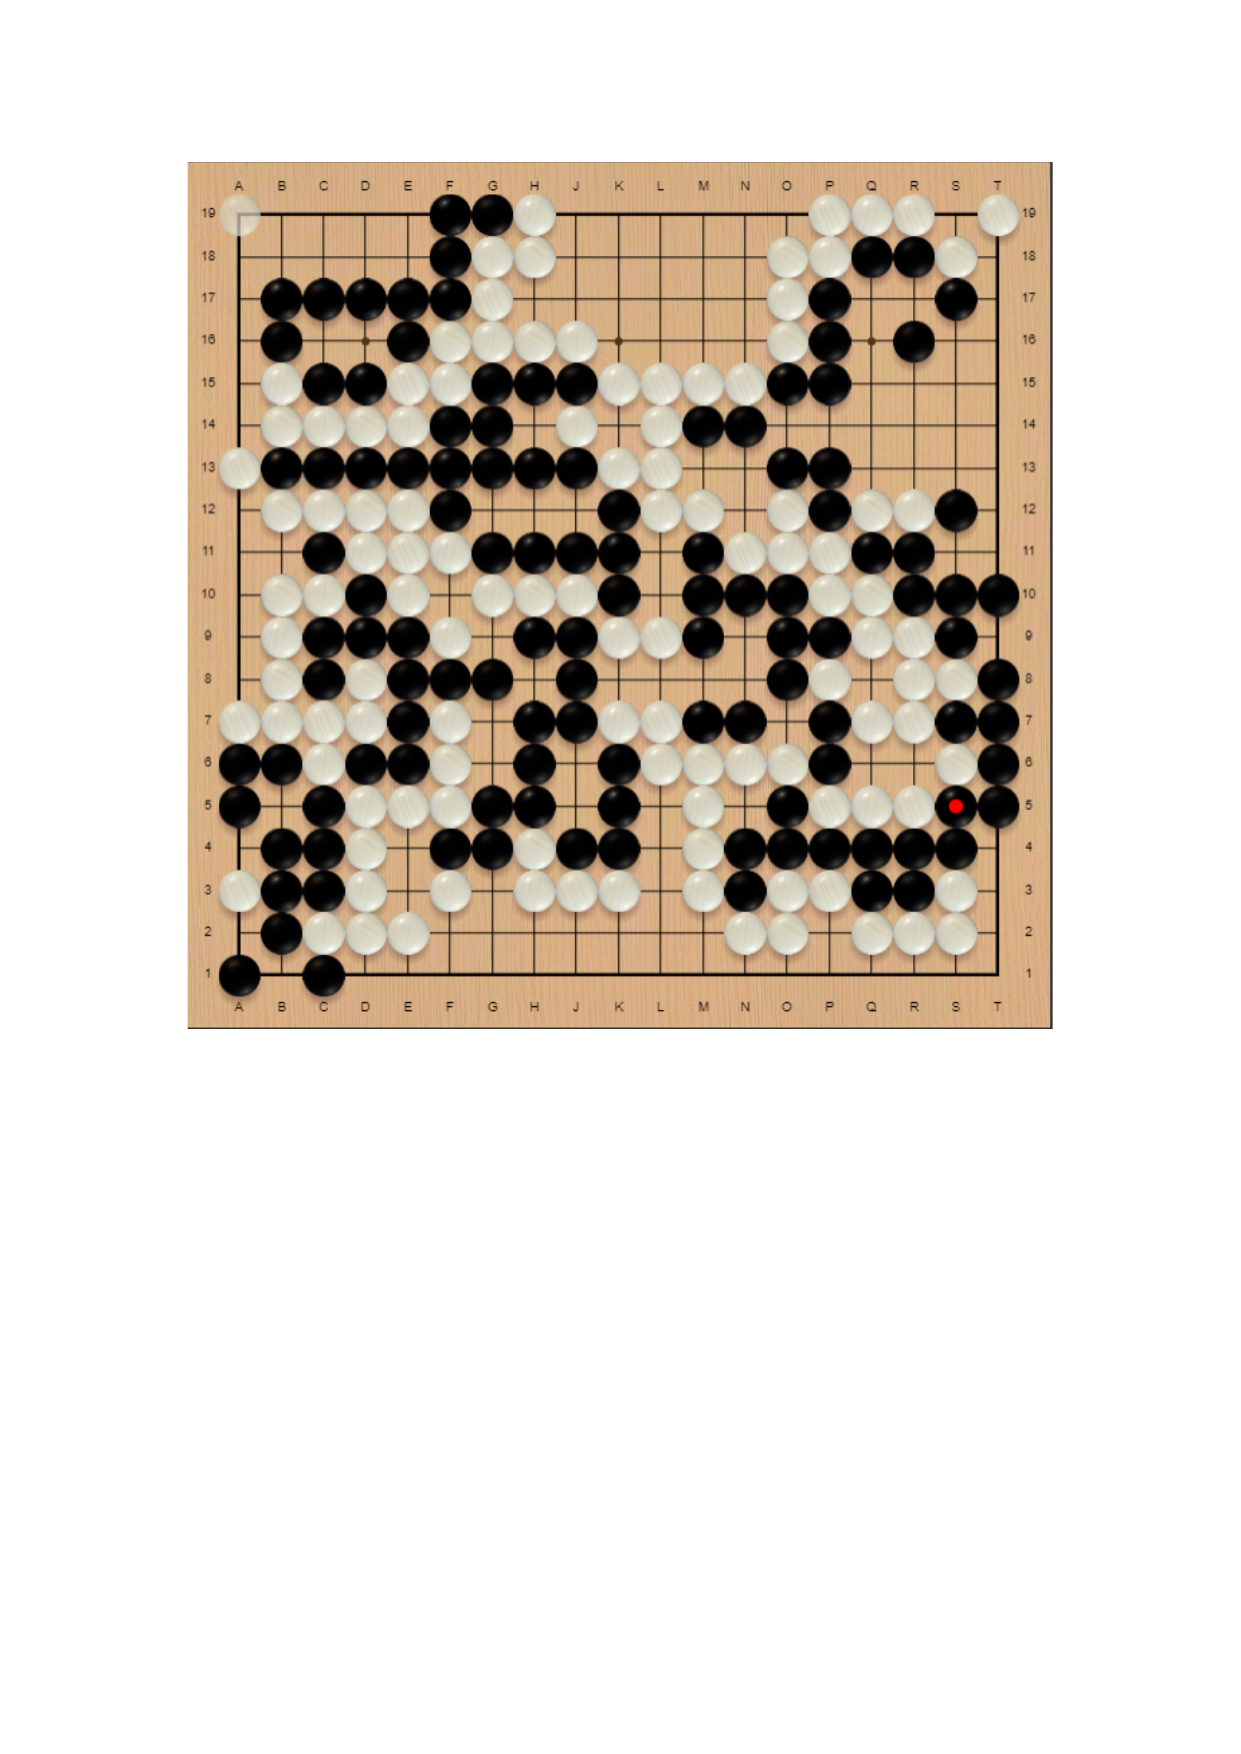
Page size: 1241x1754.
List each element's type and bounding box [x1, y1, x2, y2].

picture [187, 162, 1053, 1029]
